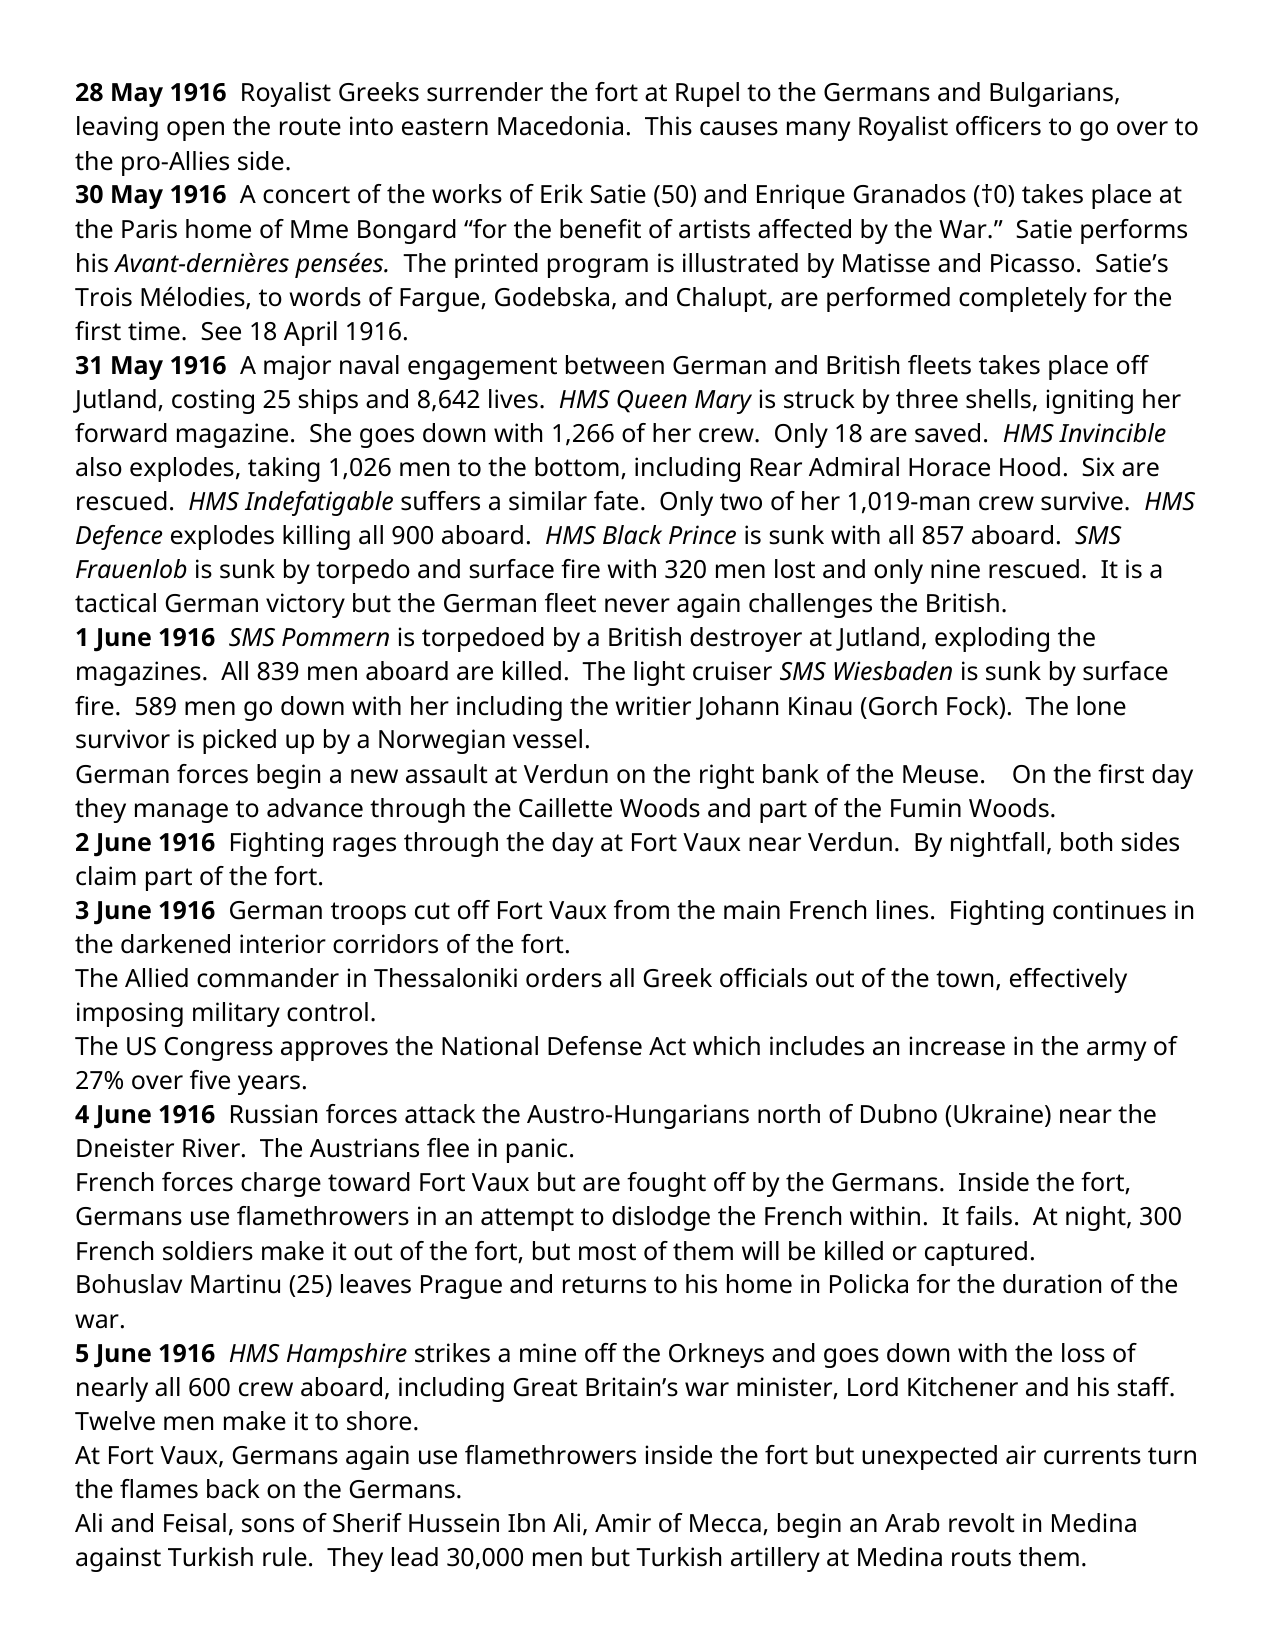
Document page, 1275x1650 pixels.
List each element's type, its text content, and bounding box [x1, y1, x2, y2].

text 28 May 1916 Royalist Greeks surrender the fort at Rupel to the Germans and Bulgarians, leaving open the route into eastern Macedonia. This causes many Royalist officers to go over to the pro-Allies side. [75, 75, 1200, 177]
text 31 May 1916 A major naval engagement between German and British fleets takes place off Jutland, costing 25 ships and 8,642 lives. HMS Queen Mary is struck by three shells, igniting her forward magazine. She goes down with 1,266 of her crew. Only 18 are saved. HMS Invincible also explodes, taking 1,026 men to the bottom, including Rear Admiral Horace Hood. Six are rescued. HMS Indefatigable suffers a similar fate. Only two of her 1,019-man crew survive. HMS Defence explodes killing all 900 aboard. HMS Black Prince is sunk with all 857 aboard. SMS Frauenlob is sunk by torpedo and surface fire with 320 men lost and only nine rescued. It is a tactical German victory but the German fleet never again challenges the British. [75, 347, 1200, 620]
text 4 June 1916 Russian forces attack the Austro-Hungarians north of Dubno (Ukraine) near the Dneister River. The Austrians flee in panic. [75, 1097, 1200, 1165]
text 1 June 1916 SMS Pommern is torpedoed by a British destroyer at Jutland, exploding the magazines. All 839 men aboard are killed. The light cruiser SMS Wiesbaden is sunk by surface fire. 589 men go down with her including the writier Johann Kinau (Gorch Fock). The lone survivor is picked up by a Norwegian vessel. [75, 620, 1200, 756]
text The US Congress approves the National Defense Act which includes an increase in the army of 27% over five years. [75, 1029, 1200, 1097]
text 3 June 1916 German troops cut off Fort Vaux from the main French lines. Fighting continues in the darkened interior corridors of the fort. [75, 892, 1200, 961]
text Ali and Feisal, sons of Sherif Hussein Ibn Ali, Amir of Mecca, begin an Arab revolt in Medina against Turkish rule. They lead 30,000 men but Turkish artillery at Medina routs them. [75, 1506, 1200, 1574]
text 30 May 1916 A concert of the works of Erik Satie (50) and Enrique Granados (†0) takes place at the Paris home of Mme Bongard “for the benefit of artists affected by the War.” Satie performs his Avant-dernières pensées. The printed program is illustrated by Matisse and Picasso. Satie’s Trois Mélodies, to words of Fargue, Godebska, and Chalupt, are performed completely for the first time. See 18 April 1916. [75, 177, 1200, 347]
text Bohuslav Martinu (25) leaves Prague and returns to his home in Policka for the duration of the war. [75, 1267, 1200, 1335]
text French forces charge toward Fort Vaux but are fought off by the Germans. Inside the fort, Germans use flamethrowers in an attempt to dislodge the French within. It fails. At night, 300 French soldiers make it out of the fort, but most of them will be killed or captured. [75, 1165, 1200, 1267]
text 5 June 1916 HMS Hampshire strikes a mine off the Orkneys and goes down with the loss of nearly all 600 crew aboard, including Great Britain’s war minister, Lord Kitchener and his staff. Twelve men make it to shore. [75, 1335, 1200, 1437]
text German forces begin a new assault at Verdun on the right bank of the Meuse. On the first day they manage to advance through the Caillette Woods and part of the Fumin Woods. [75, 756, 1200, 824]
text The Allied commander in Thessaloniki orders all Greek officials out of the town, effectively imposing military control. [75, 961, 1200, 1029]
text At Fort Vaux, Germans again use flamethrowers inside the fort but unexpected air currents turn the flames back on the Germans. [75, 1437, 1200, 1506]
text 2 June 1916 Fighting rages through the day at Fort Vaux near Verdun. By nightfall, both sides claim part of the fort. [75, 824, 1200, 892]
